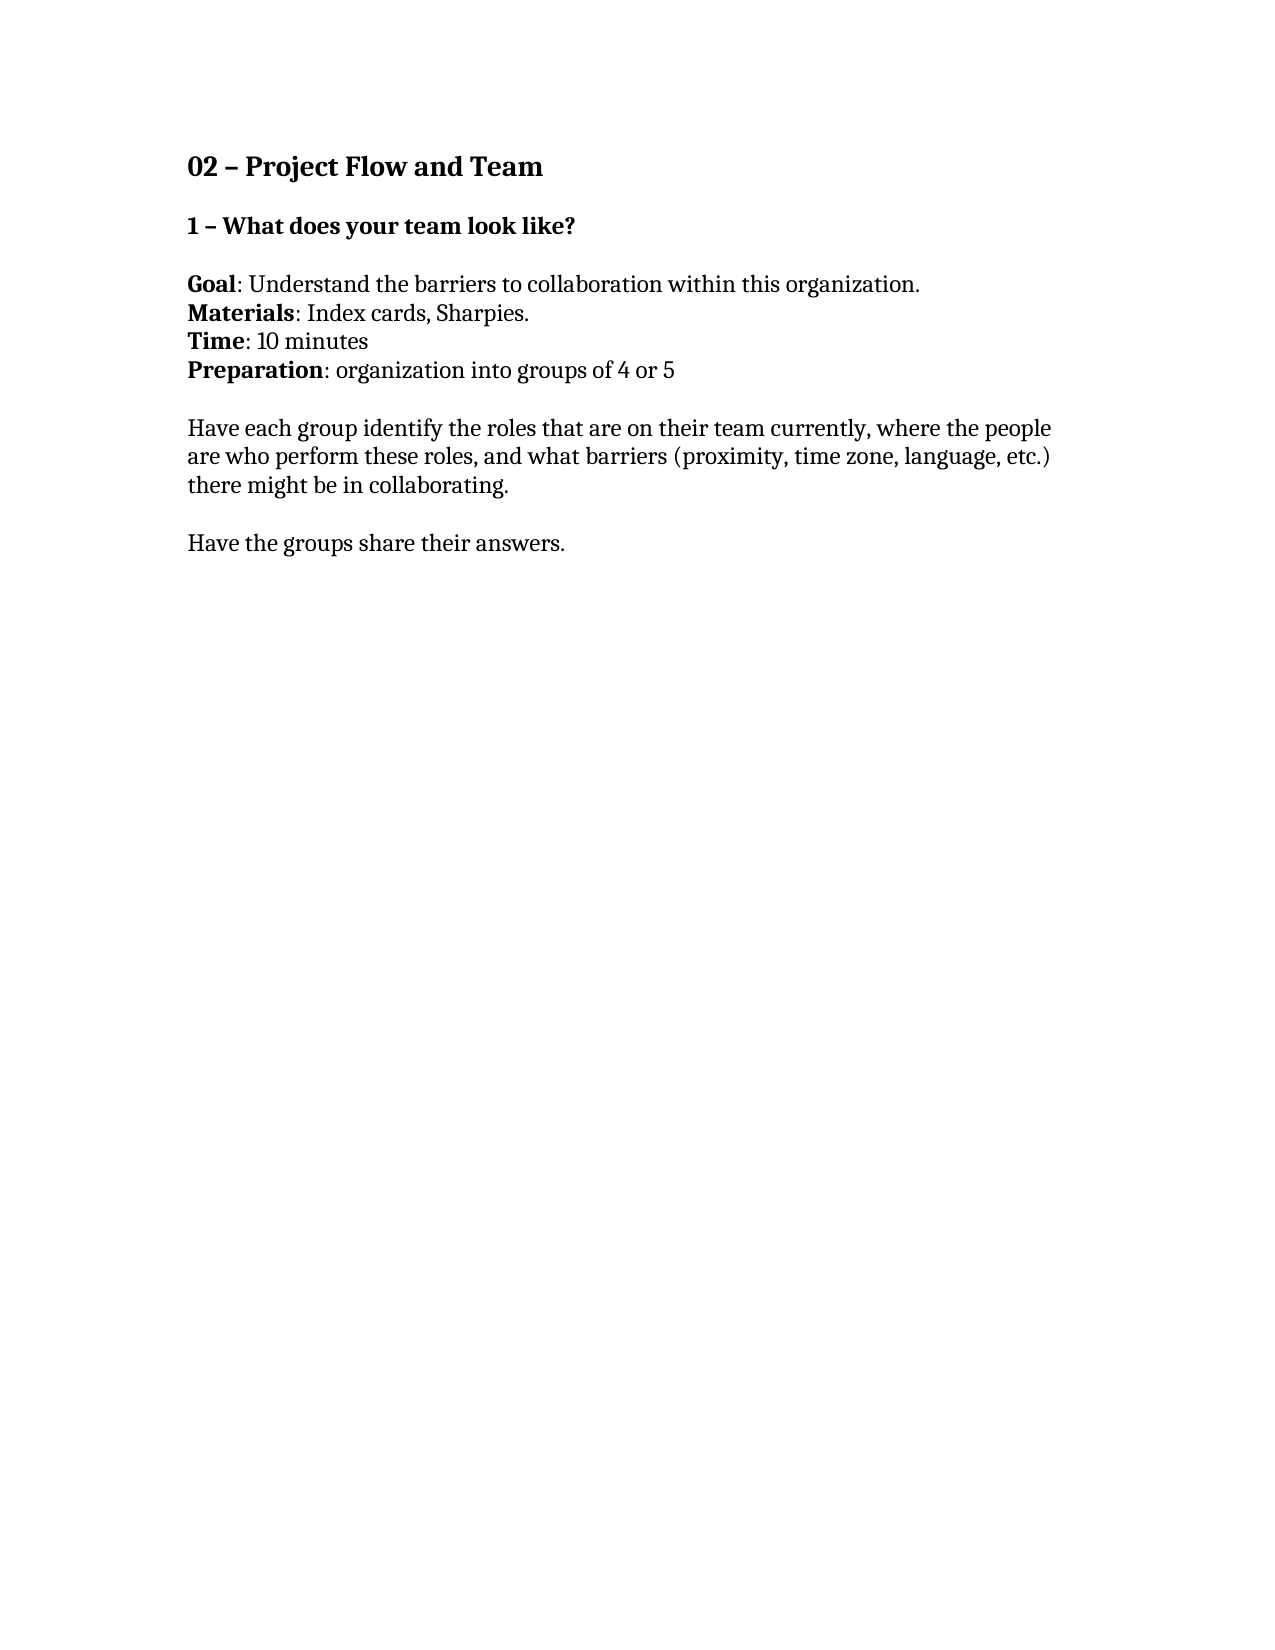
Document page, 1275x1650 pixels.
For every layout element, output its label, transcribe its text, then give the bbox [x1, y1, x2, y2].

text Have the groups share their answers. [187, 528, 1087, 557]
text 02 – Project Flow and Team [187, 150, 1087, 183]
text Time: 10 minutes [187, 327, 1087, 356]
text Have each group identify the roles that are on their team currently, where the people are who perform these roles, and what barriers (proximity, time zone, language, etc.) there might be in collaborating. [187, 413, 1087, 500]
text 1 – What does your team look like? [187, 212, 1087, 241]
text Goal: Understand the barriers to collaboration within this organization. [187, 270, 1087, 298]
text Materials: Index cards, Sharpies. [187, 298, 1087, 327]
text Preparation: organization into groups of 4 or 5 [187, 356, 1087, 385]
